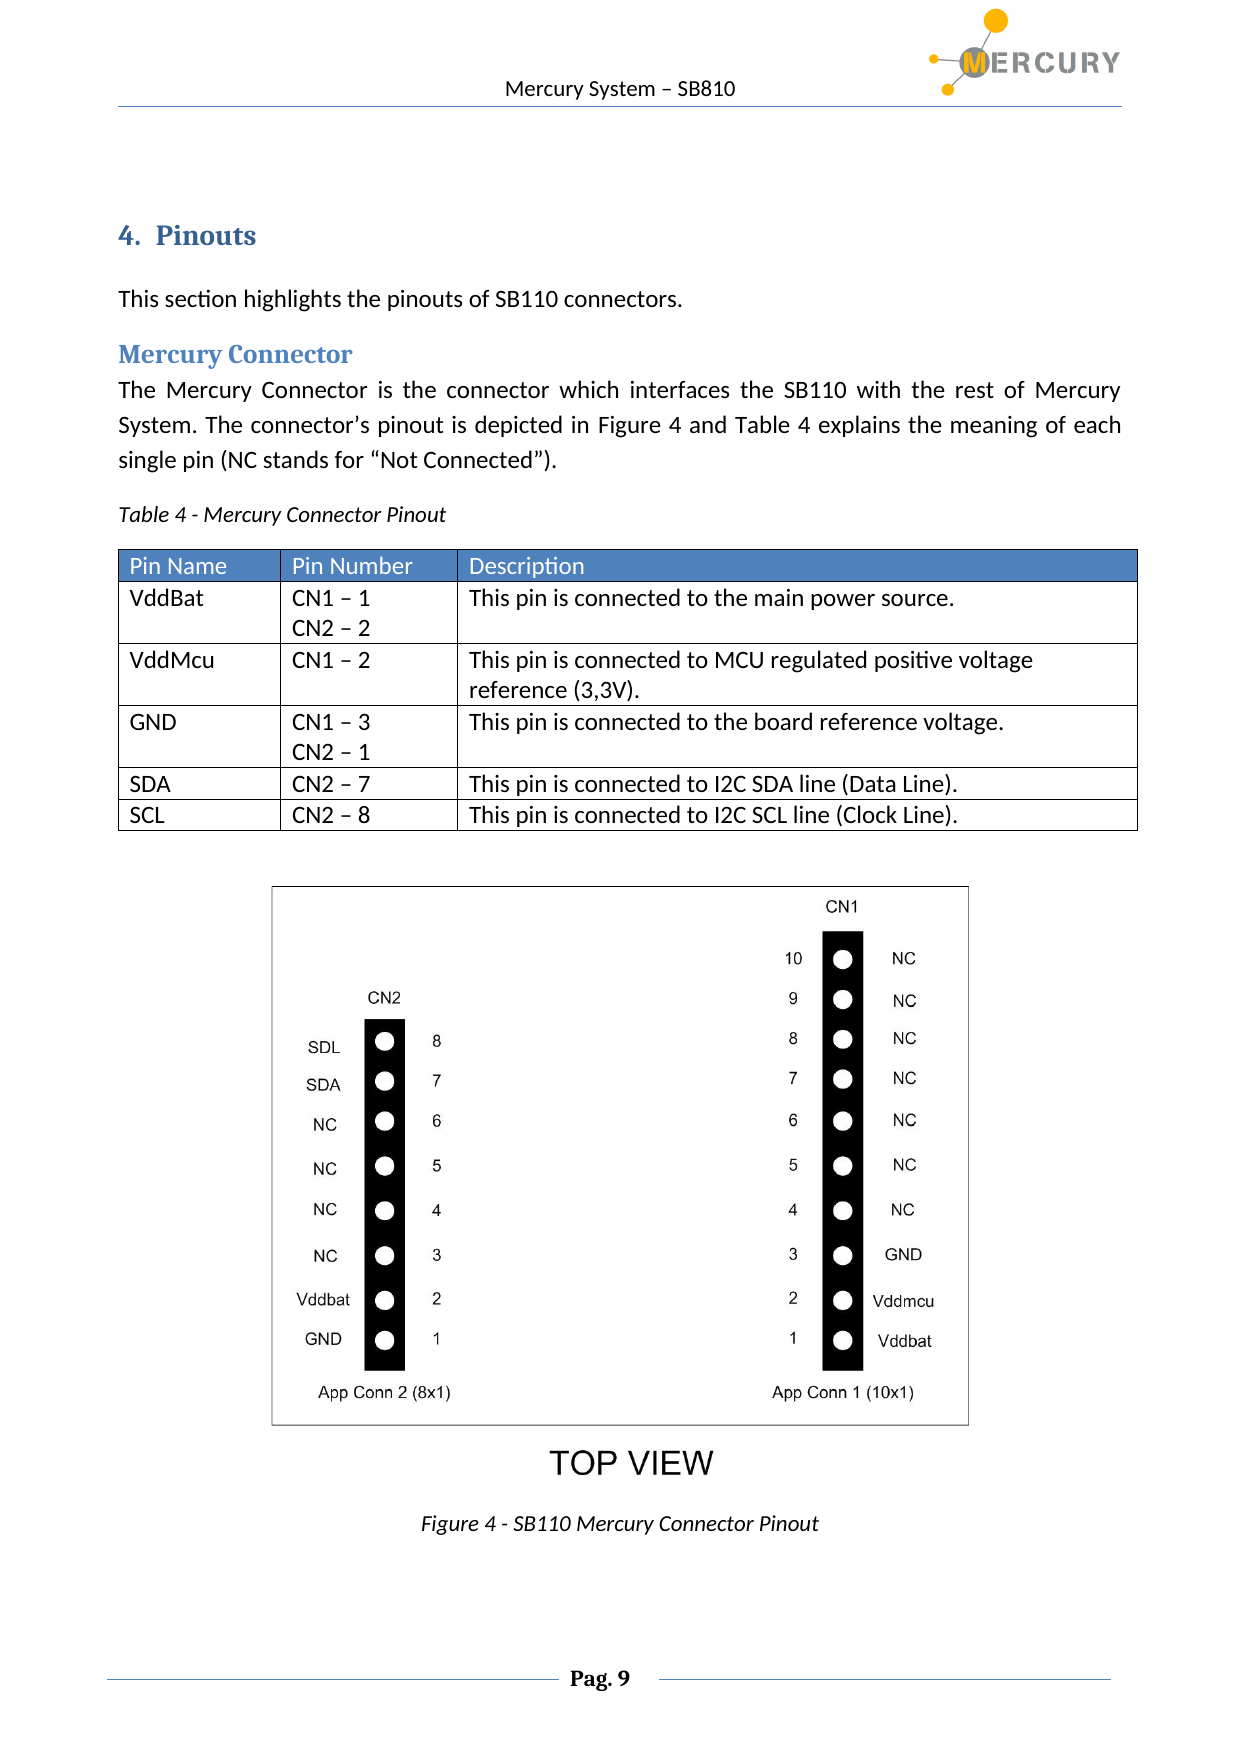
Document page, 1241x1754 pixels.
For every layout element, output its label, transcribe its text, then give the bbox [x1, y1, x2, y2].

subtitle Mercury Connector [118, 339, 1122, 370]
table_cell SCL [119, 800, 280, 830]
table_cell VddBat [119, 582, 280, 643]
table_cell This pin is connected to I2C SDA line (Data Line). [458, 768, 1137, 798]
table_cell CN2 – 8 [281, 800, 457, 830]
picture [927, 4, 1124, 103]
subtitle Pinouts [118, 219, 1122, 253]
table_cell CN1 – 2 [281, 644, 457, 705]
table_cell CN2 – 7 [281, 768, 457, 798]
table_header Description [458, 550, 1137, 581]
table_cell CN1 – 1 CN2 – 2 [281, 582, 457, 643]
table_cell This pin is connected to I2C SCL line (Clock Line). [458, 800, 1137, 830]
table_cell This pin is connected to the board reference voltage. [458, 706, 1137, 767]
table_cell This pin is connected to MCU regulated positive voltage reference (3,3V). [458, 644, 1137, 705]
table_cell CN1 – 3 CN2 – 1 [281, 706, 457, 767]
table_header Pin Name [119, 550, 280, 581]
text Figure 4 - SB110 Mercury Connector Pinout [118, 1509, 1122, 1537]
table_cell GND [119, 706, 280, 767]
text Table 4 - Mercury Connector Pinout [118, 500, 1122, 528]
table_cell SDA [119, 768, 280, 798]
table_cell VddMcu [119, 644, 280, 705]
table_cell This pin is connected to the main power source. [458, 582, 1137, 643]
text The Mercury Connector is the connector which interfaces the SB110 with the rest of Mercury System. The connector’s pinout is depicted in Figure 4 and Table 4 explains the meaning of each single pin (NC stands for “Not Connected”). [118, 374, 1122, 475]
picture [271, 886, 969, 1485]
text This section highlights the pinouts of SB110 connectors. [118, 283, 1122, 313]
table_header Pin Number [281, 550, 457, 581]
